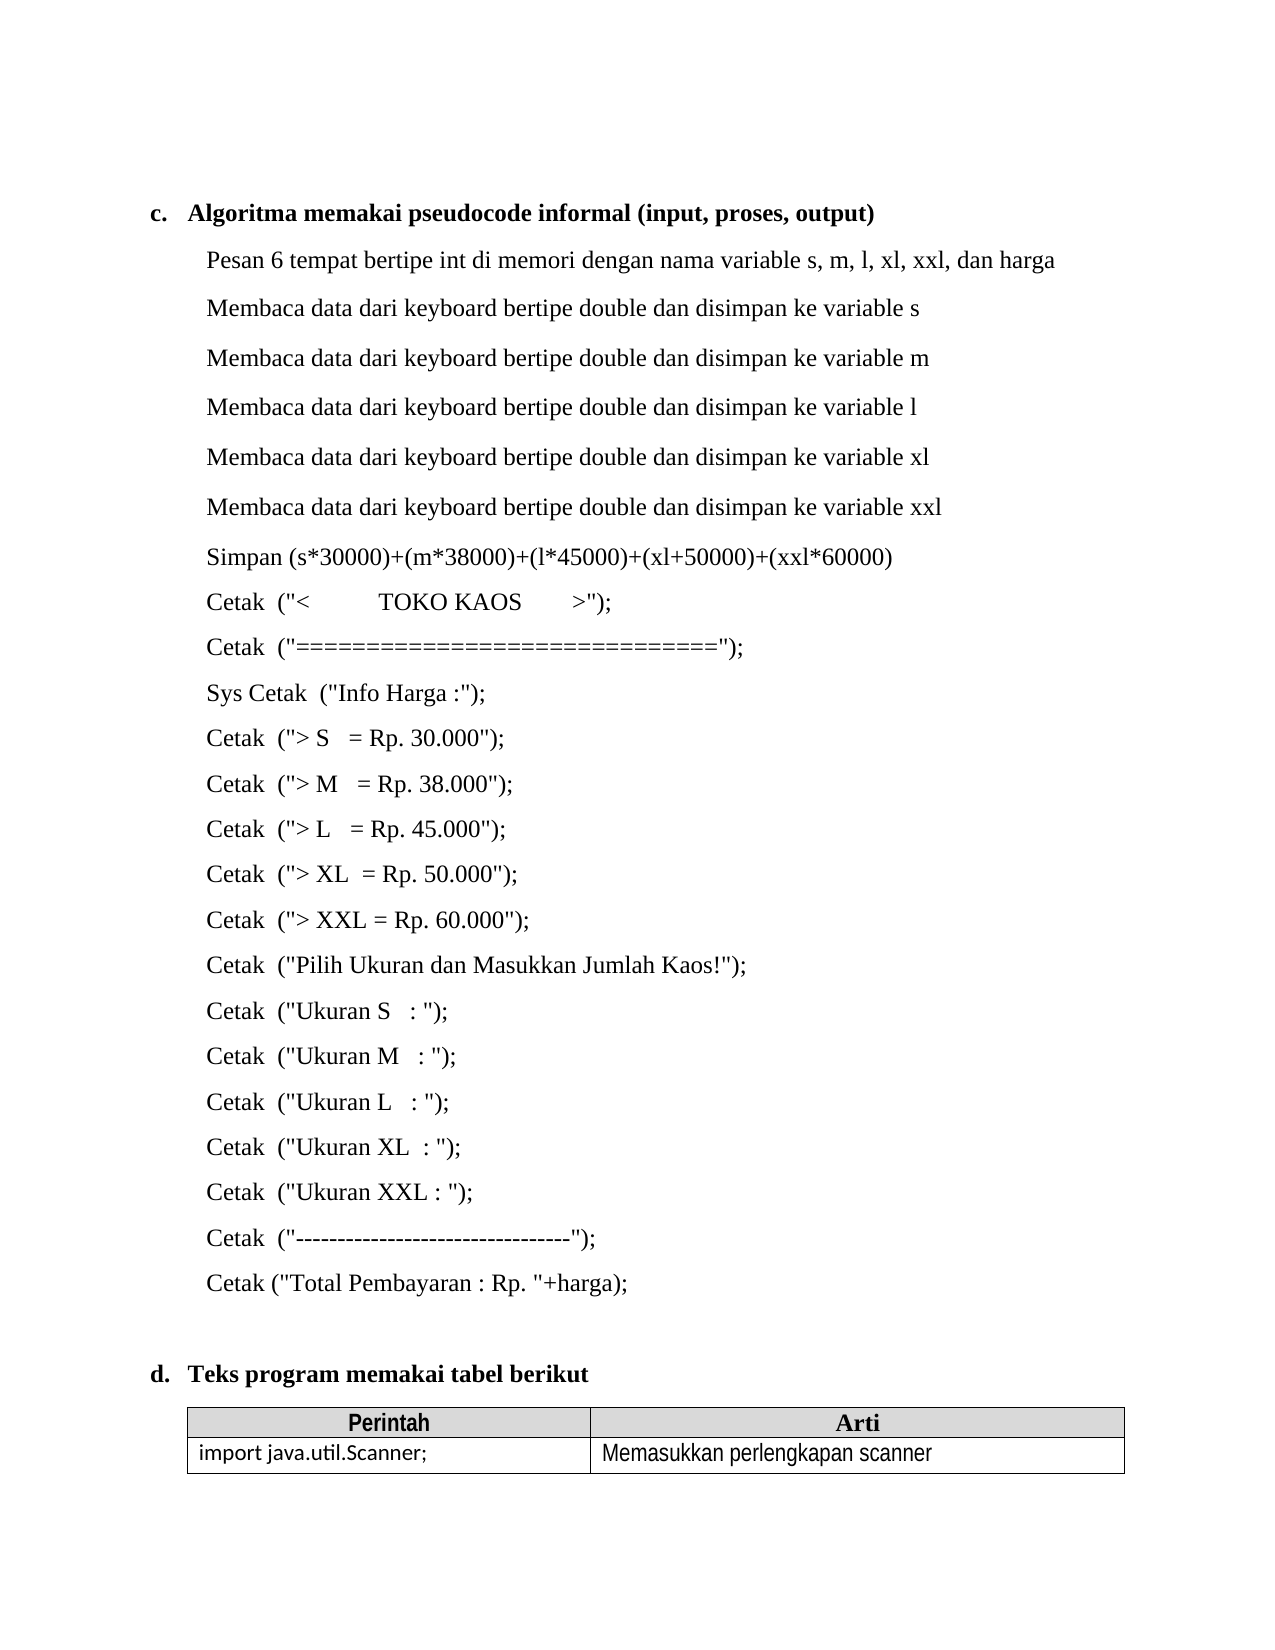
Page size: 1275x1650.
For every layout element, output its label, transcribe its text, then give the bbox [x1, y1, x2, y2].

text Membaca data dari keyboard bertipe double dan disimpan ke variable xl [150, 442, 1125, 471]
text Cetak ("Pilih Ukuran dan Masukkan Jumlah Kaos!"); [150, 950, 1125, 979]
text Pesan 6 tempat bertipe int di memori dengan nama variable s, m, l, xl, xxl, dan harga [150, 245, 1125, 274]
text Membaca data dari keyboard bertipe double dan disimpan ke variable m [150, 343, 1125, 372]
list Algoritma memakai pseudocode informal (input, proses, output) [150, 198, 1125, 226]
text Sys Cetak ("Info Harga :"); [150, 678, 1125, 707]
text Cetak ("Ukuran S : "); [150, 996, 1125, 1024]
text Cetak ("> M = Rp. 38.000"); [150, 769, 1125, 797]
table_header Arti [591, 1408, 1124, 1437]
table_cell Memasukkan perlengkapan scanner [591, 1438, 1124, 1473]
text Cetak ("> XL = Rp. 50.000"); [150, 859, 1125, 888]
text Cetak ("Ukuran XL : "); [150, 1132, 1125, 1161]
text Cetak ("=============================="); [150, 632, 1125, 661]
list Teks program memakai tabel berikut [150, 1359, 1125, 1388]
text Cetak ("Ukuran M : "); [150, 1041, 1125, 1070]
text Cetak ("Ukuran L : "); [150, 1087, 1125, 1115]
text Membaca data dari keyboard bertipe double dan disimpan ke variable s [150, 293, 1125, 322]
table_header Perintah [188, 1408, 590, 1437]
text Membaca data dari keyboard bertipe double dan disimpan ke variable xxl [150, 492, 1125, 521]
text Cetak ("---------------------------------"); [150, 1223, 1125, 1252]
text Cetak ("> XXL = Rp. 60.000"); [150, 905, 1125, 934]
text Cetak ("Ukuran XXL : "); [150, 1177, 1125, 1206]
text Cetak ("> L = Rp. 45.000"); [150, 814, 1125, 843]
text Cetak ("< TOKO KAOS >"); [150, 587, 1125, 616]
table_cell import java.util.Scanner; [188, 1438, 590, 1473]
text Simpan (s*30000)+(m*38000)+(l*45000)+(xl+50000)+(xxl*60000) [150, 542, 1125, 570]
text Membaca data dari keyboard bertipe double dan disimpan ke variable l [150, 392, 1125, 421]
text Cetak ("> S = Rp. 30.000"); [150, 723, 1125, 752]
text Cetak ("Total Pembayaran : Rp. "+harga); [150, 1268, 1125, 1297]
